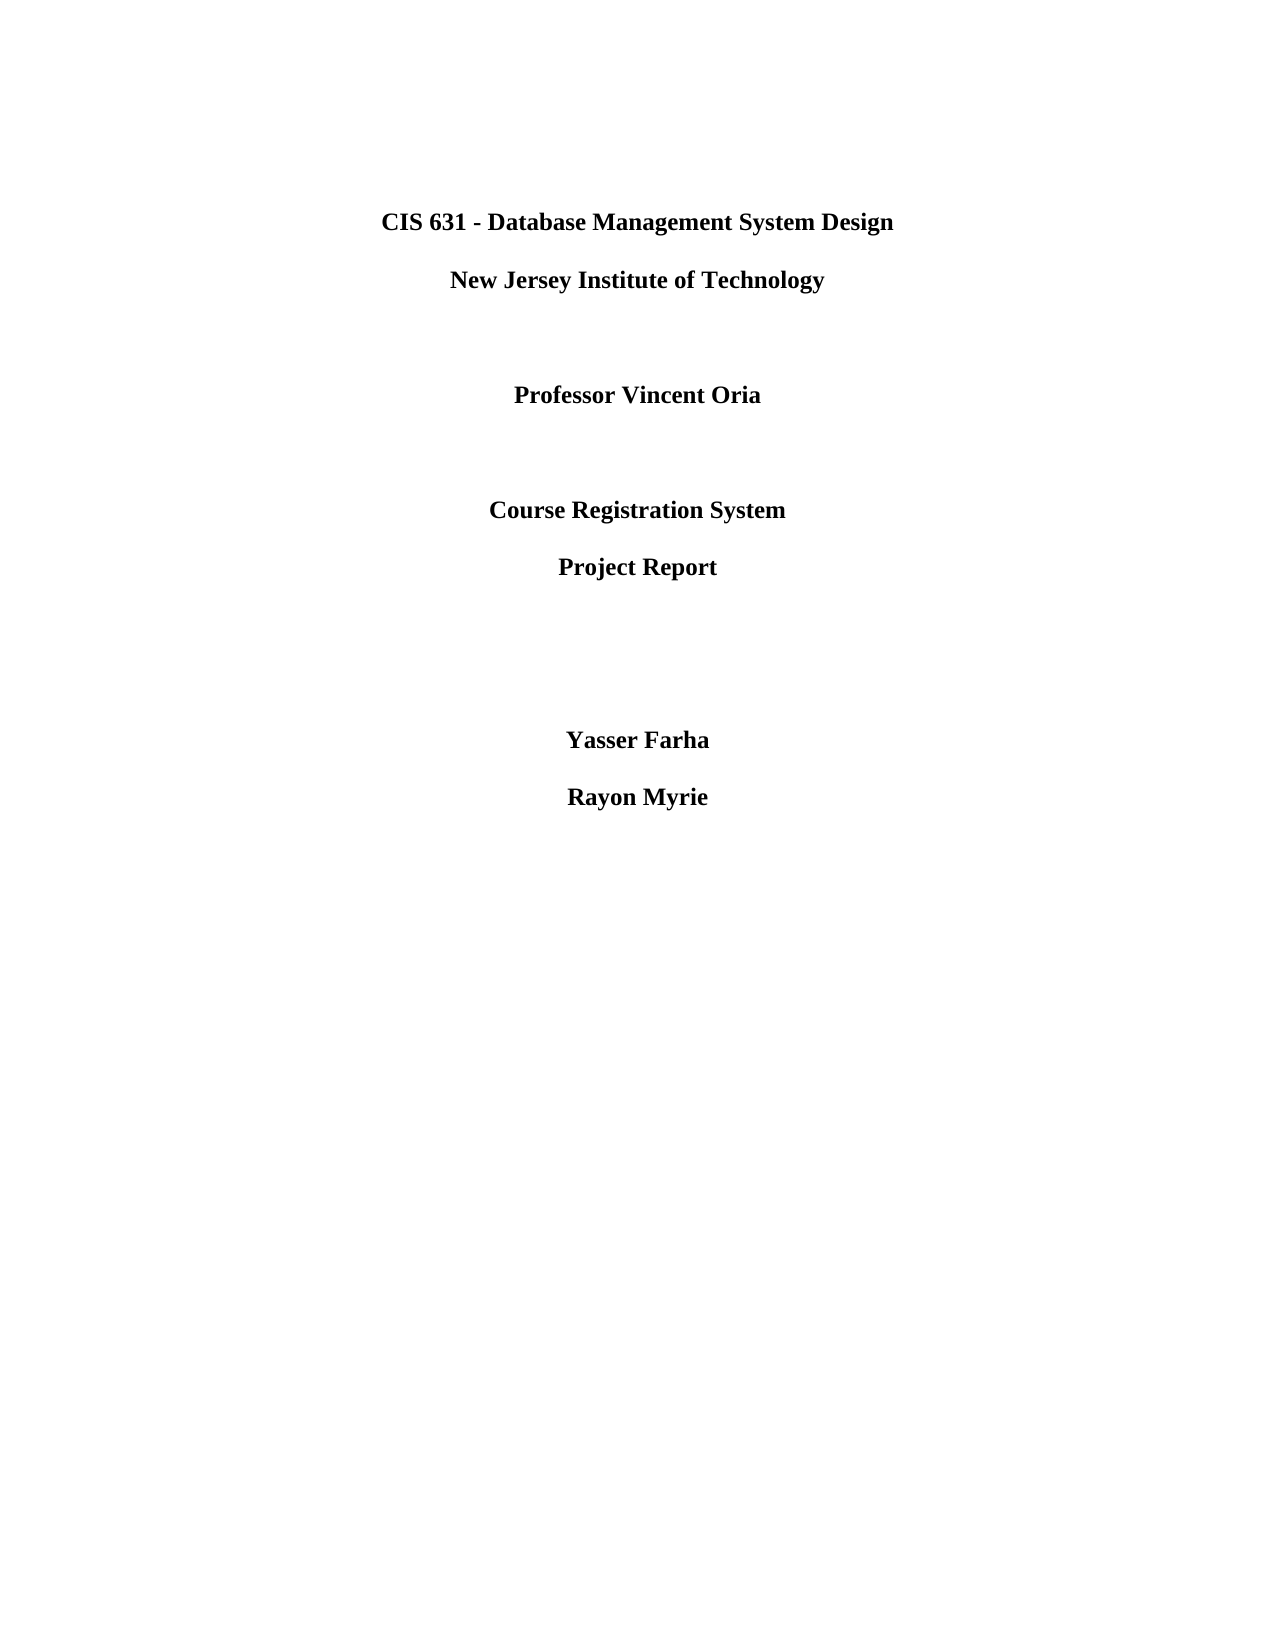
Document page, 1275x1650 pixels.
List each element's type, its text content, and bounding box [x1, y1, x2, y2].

text Professor Vincent Oria [150, 380, 1125, 409]
text Yasser Farha [150, 725, 1125, 754]
text Project Report [150, 552, 1125, 581]
text CIS 631 - Database Management System Design [150, 207, 1125, 236]
text Rayon Myrie [150, 782, 1125, 811]
text New Jersey Institute of Technology [150, 265, 1125, 294]
text Course Registration System [150, 495, 1125, 524]
